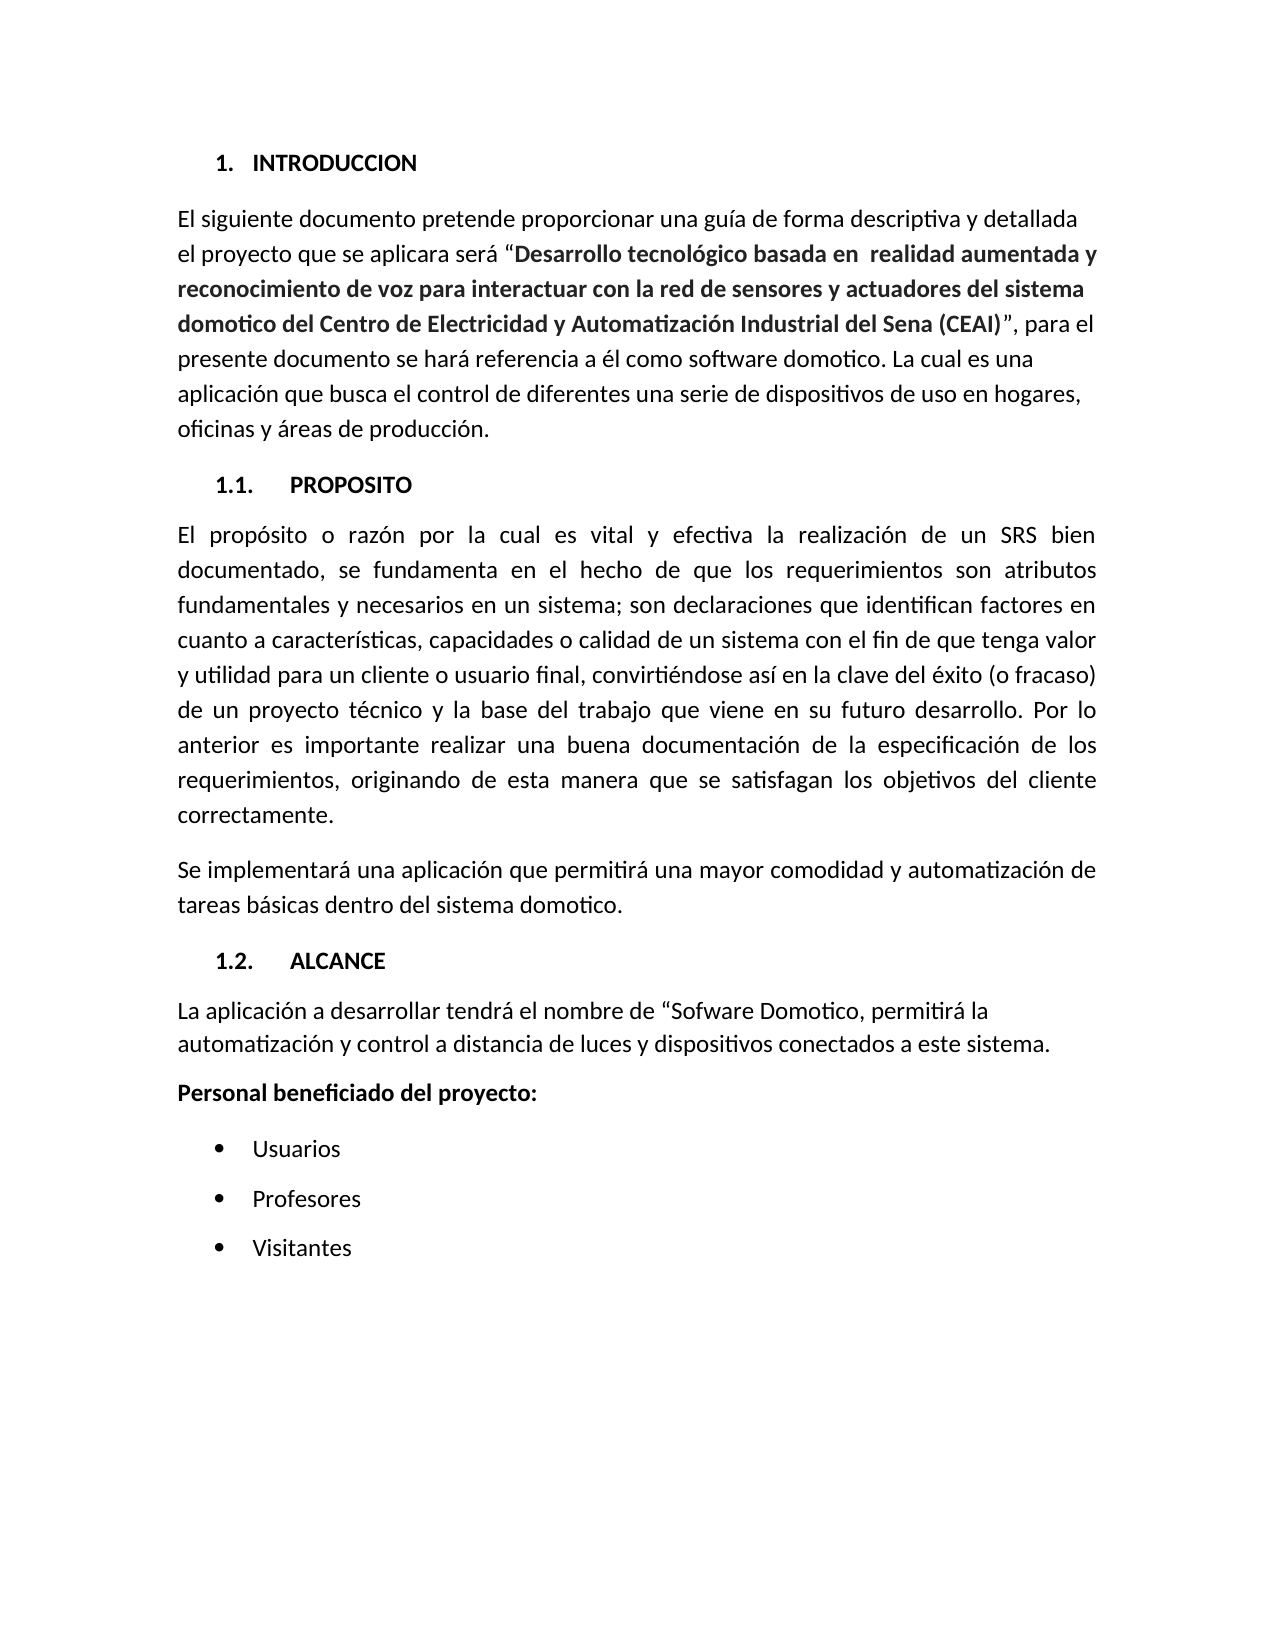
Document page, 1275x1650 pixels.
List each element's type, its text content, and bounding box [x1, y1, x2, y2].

text El siguiente documento pretende proporcionar una guía de forma descriptiva y detallada el proyecto que se aplicara será “Desarrollo tecnológico basada en realidad aumentada y reconocimiento de voz para interactuar con la red de sensores y actuadores del sistema domotico del Centro de Electricidad y Automatización Industrial del Sena (CEAI)”, para el presente documento se hará referencia a él como software domotico. La cual es una aplicación que busca el control de diferentes una serie de dispositivos de uso en hogares, oficinas y áreas de producción. [177, 203, 1098, 444]
list Usuarios [215, 1133, 1098, 1164]
list PROPOSITO [215, 469, 1098, 500]
list ALCANCE [215, 946, 1098, 976]
list INTRODUCCION [215, 148, 1098, 178]
list Visitantes [215, 1233, 1098, 1263]
text Se implementará una aplicación que permitirá una mayor comodidad y automatización de tareas básicas dentro del sistema domotico. [177, 855, 1098, 920]
text La aplicación a desarrollar tendrá el nombre de “Sofware Domotico, permitirá la automatización y control a distancia de luces y dispositivos conectados a este sistema. [177, 995, 1098, 1058]
text El propósito o razón por la cual es vital y efectiva la realización de un SRS bien documentado, se fundamenta en el hecho de que los requerimientos son atributos fundamentales y necesarios en un sistema; son declaraciones que identifican factores en cuanto a características, capacidades o calidad de un sistema con el fin de que tenga valor y utilidad para un cliente o usuario final, convirtiéndose así en la clave del éxito (o fracaso) de un proyecto técnico y la base del trabajo que viene en su futuro desarrollo. Por lo anterior es importante realizar una buena documentación de la especificación de los requerimientos, originando de esta manera que se satisfagan los objetivos del cliente correctamente. [177, 519, 1098, 829]
text Personal beneficiado del proyecto: [177, 1078, 1098, 1108]
list Profesores [215, 1183, 1098, 1213]
